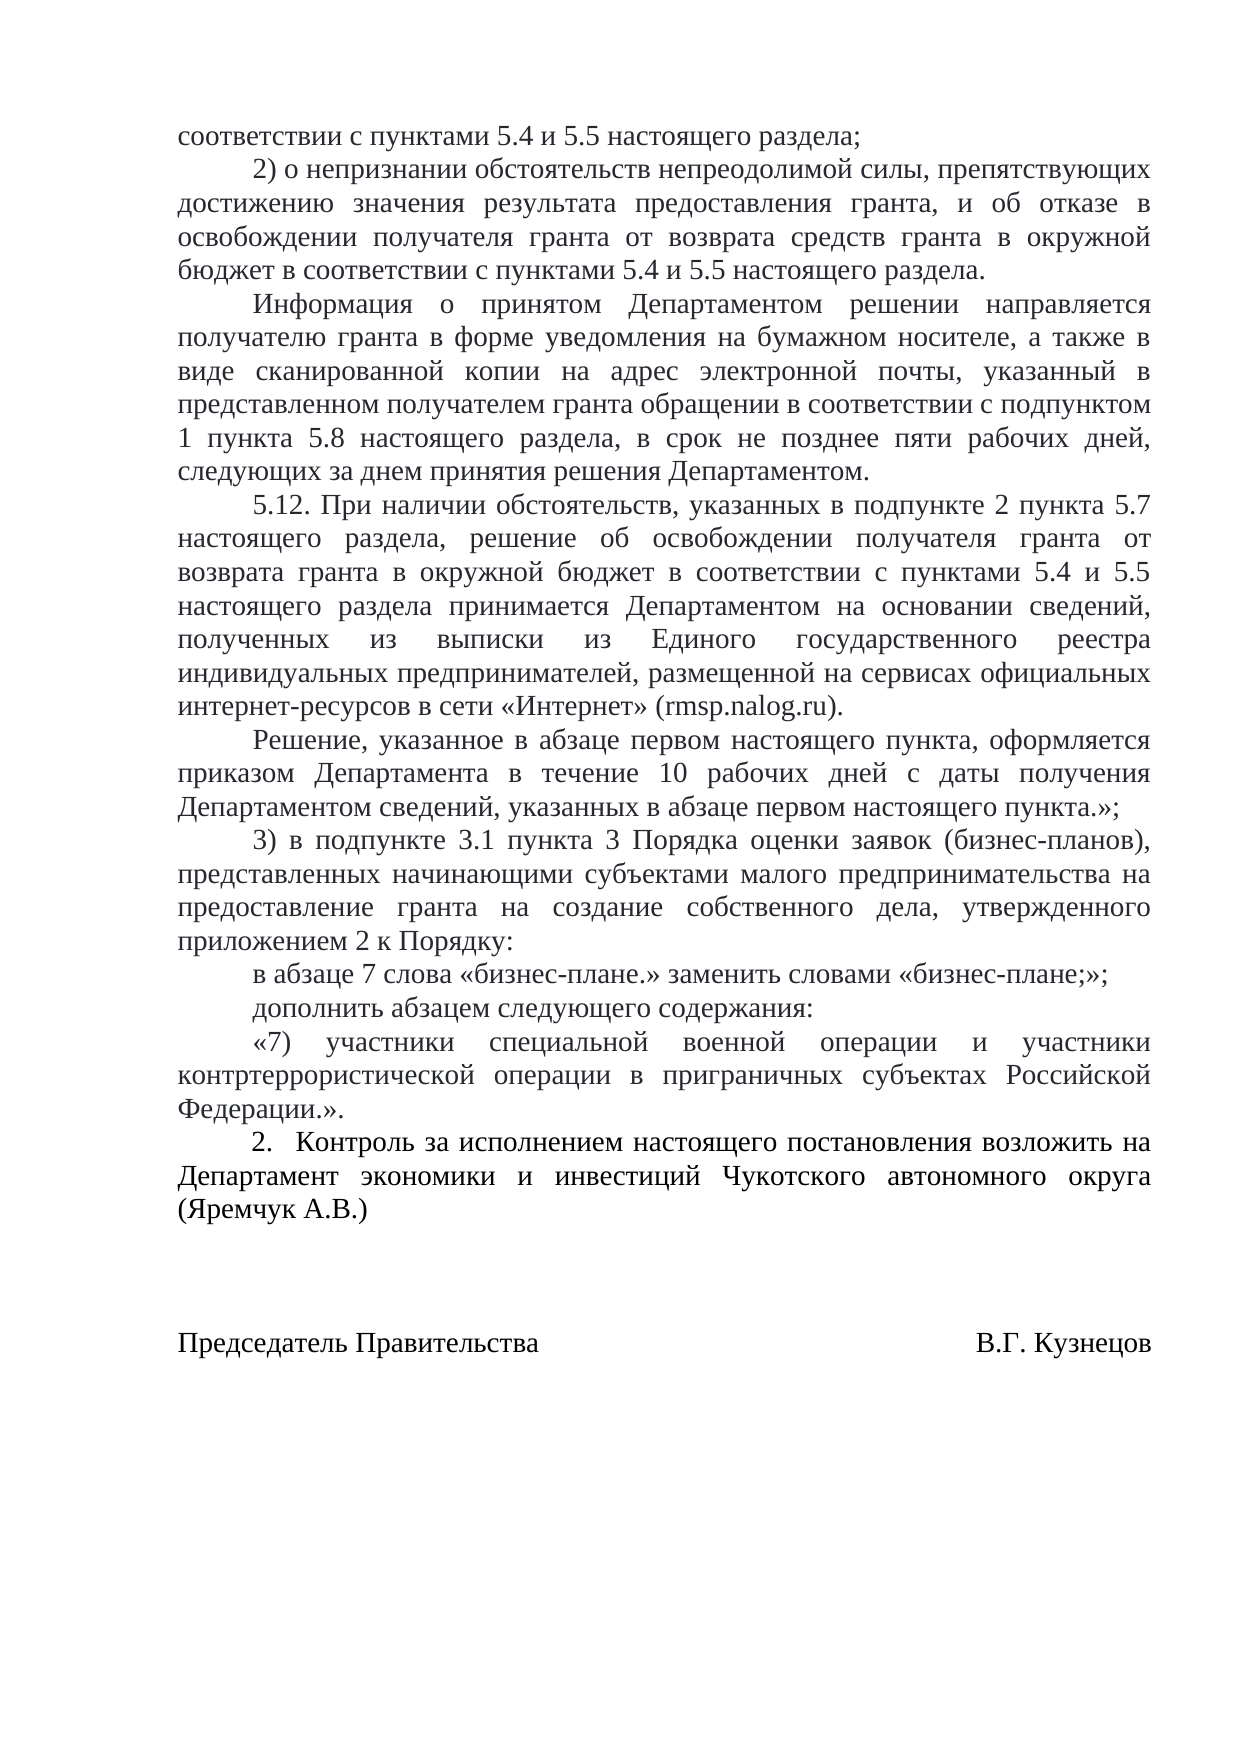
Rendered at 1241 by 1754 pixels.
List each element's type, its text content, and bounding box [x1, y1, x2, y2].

text «7) участники специальной военной операции и участники контртеррористической операции в приграничных субъектах Российской Федерации.». [177, 1024, 1152, 1124]
text Информация о принятом Департаментом решении направляется получателю гранта в форме уведомления на бумажном носителе, а также в виде сканированной копии на адрес электронной почты, указанный в представленном получателем гранта обращении в соответствии с подпунктом 1 пункта 5.8 настоящего раздела, в срок не позднее пяти рабочих дней, следующих за днем принятия решения Департаментом. [177, 286, 1152, 487]
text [177, 118, 1152, 152]
text дополнить абзацем следующего содержания: [177, 990, 1152, 1024]
text 3) в подпункте 3.1 пункта 3 Порядка оценки заявок (бизнес-планов), представленных начинающими субъектами малого предпринимательства на предоставление гранта на создание собственного дела, утвержденного приложением 2 к Порядку: [177, 822, 1152, 957]
text 5.12. При наличии обстоятельств, указанных в подпункте 2 пункта 5.7 настоящего раздела, решение об освобождении получателя гранта от возврата гранта в окружной бюджет в соответствии с пунктами 5.4 и 5.5 настоящего раздела принимается Департаментом на основании сведений, полученных из выписки из Единого государственного реестра индивидуальных предпринимателей, размещенной на сервисах официальных интернет-ресурсов в сети «Интернет» (rmsp.nalog.ru). [177, 487, 1152, 722]
text Решение, указанное в абзаце первом настоящего пункта, оформляется приказом Департамента в течение 10 рабочих дней с даты получения Департаментом сведений, указанных в абзаце первом настоящего пункта.»; [177, 722, 1152, 822]
text Председатель Правительства В.Г. Кузнецов [177, 1326, 1152, 1359]
text в абзаце 7 слова «бизнес-плане.» заменить словами «бизнес-плане;»; [177, 957, 1152, 990]
text 2) о непризнании обстоятельств непреодолимой силы, препятствующих достижению значения результата предоставления гранта, и об отказе в освобождении получателя гранта от возврата средств гранта в окружной бюджет в соответствии с пунктами 5.4 и 5.5 настоящего раздела. [177, 152, 1152, 286]
list Контроль за исполнением настоящего постановления возложить на Департамент экономики и инвестиций Чукотского автономного округа (Яремчук А.В.) [177, 1124, 1152, 1225]
